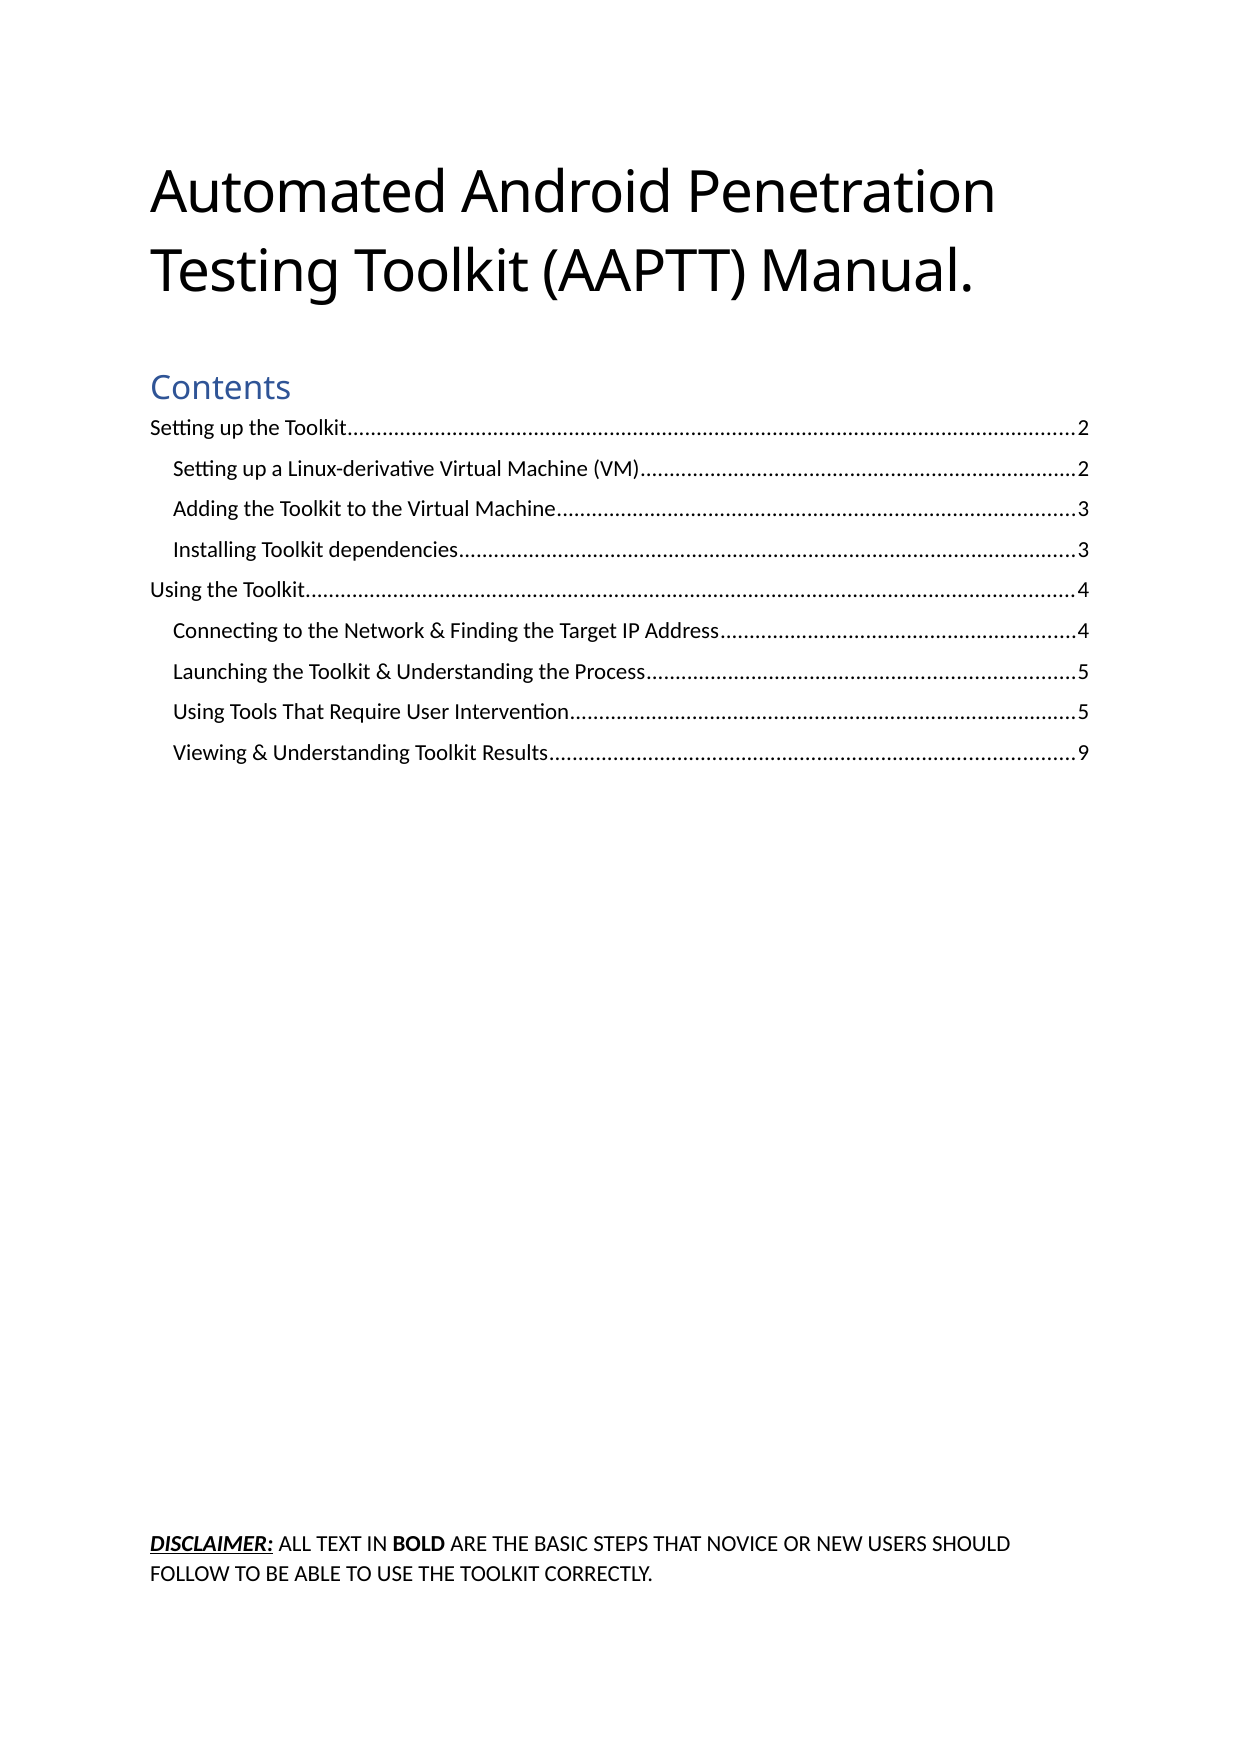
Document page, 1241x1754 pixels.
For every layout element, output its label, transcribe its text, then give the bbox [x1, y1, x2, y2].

text DISCLAIMER: ALL TEXT IN BOLD ARE THE BASIC STEPS THAT NOVICE OR NEW USERS SHOULD FOLLOW TO BE ABLE TO USE THE TOOLKIT CORRECTLY. [150, 1529, 1090, 1587]
title Automated Android Penetration Testing Toolkit (AAPTT) Manual. [150, 150, 1090, 309]
